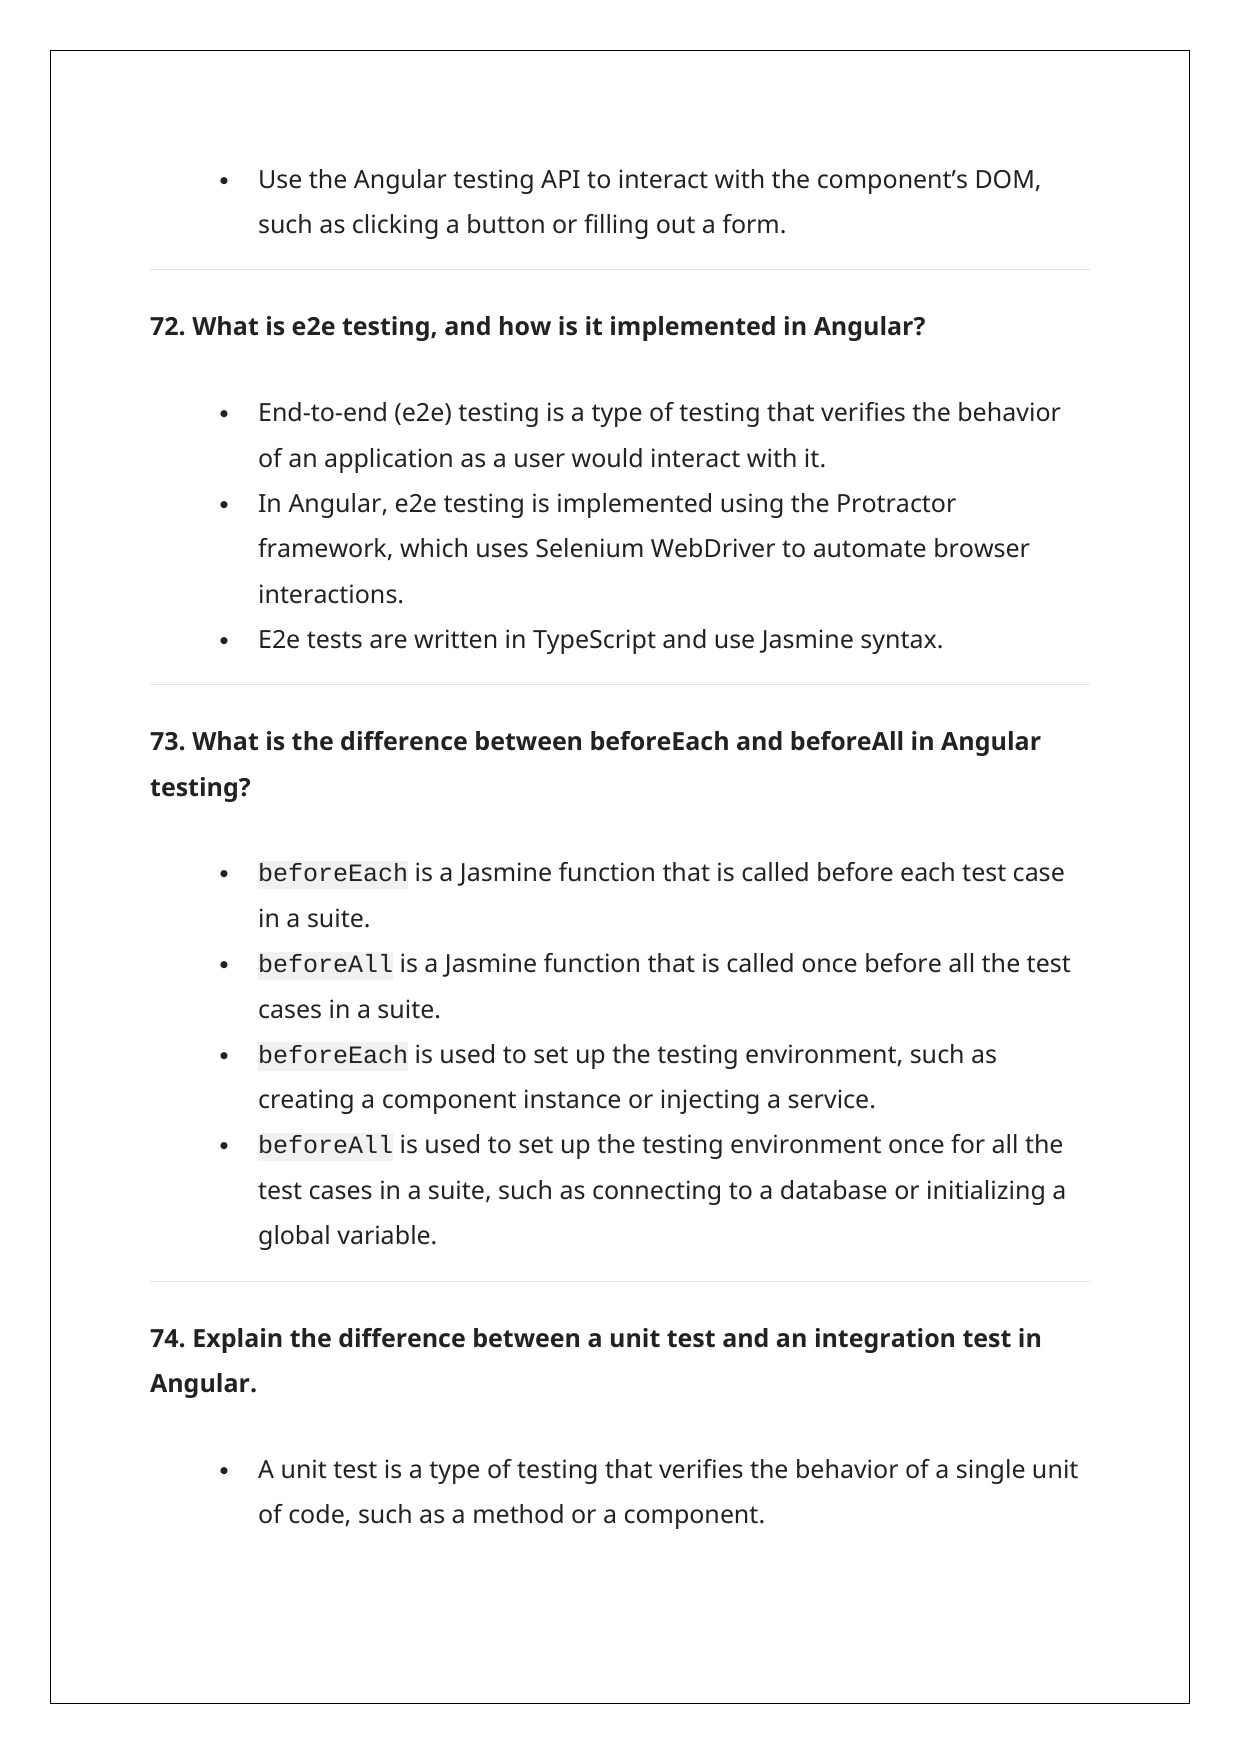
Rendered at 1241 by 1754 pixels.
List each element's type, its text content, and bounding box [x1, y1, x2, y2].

text 73. What is the difference between beforeEach and beforeAll in Angular testing? [150, 713, 1090, 803]
list A unit test is a type of testing that verifies the behavior of a single unit of code, such as a method or a component. [220, 1440, 1090, 1531]
list beforeAll is a Jasmine function that is called once before all the test cases in a suite. [220, 935, 1090, 1025]
text 72. What is e2e testing, and how is it implemented in Angular? [150, 298, 1090, 343]
list beforeEach is a Jasmine function that is called before each test case in a suite. [220, 844, 1090, 935]
list End-to-end (e2e) testing is a type of testing that verifies the behavior of an application as a user would interact with it. [220, 384, 1090, 474]
list E2e tests are written in TypeScript and use Jasmine syntax. [220, 610, 1090, 656]
list In Angular, e2e testing is implemented using the Protractor framework, which uses Selenium WebDriver to automate browser interactions. [220, 474, 1090, 610]
list beforeAll is used to set up the testing environment once for all the test cases in a suite, such as connecting to a database or initializing a global variable. [220, 1116, 1090, 1252]
list Use the Angular testing API to interact with the component’s DOM, such as clicking a button or filling out a form. [220, 150, 1090, 241]
list beforeEach is used to set up the testing environment, such as creating a component instance or injecting a service. [220, 1025, 1090, 1116]
text 74. Explain the difference between a unit test and an integration test in Angular. [150, 1309, 1090, 1400]
